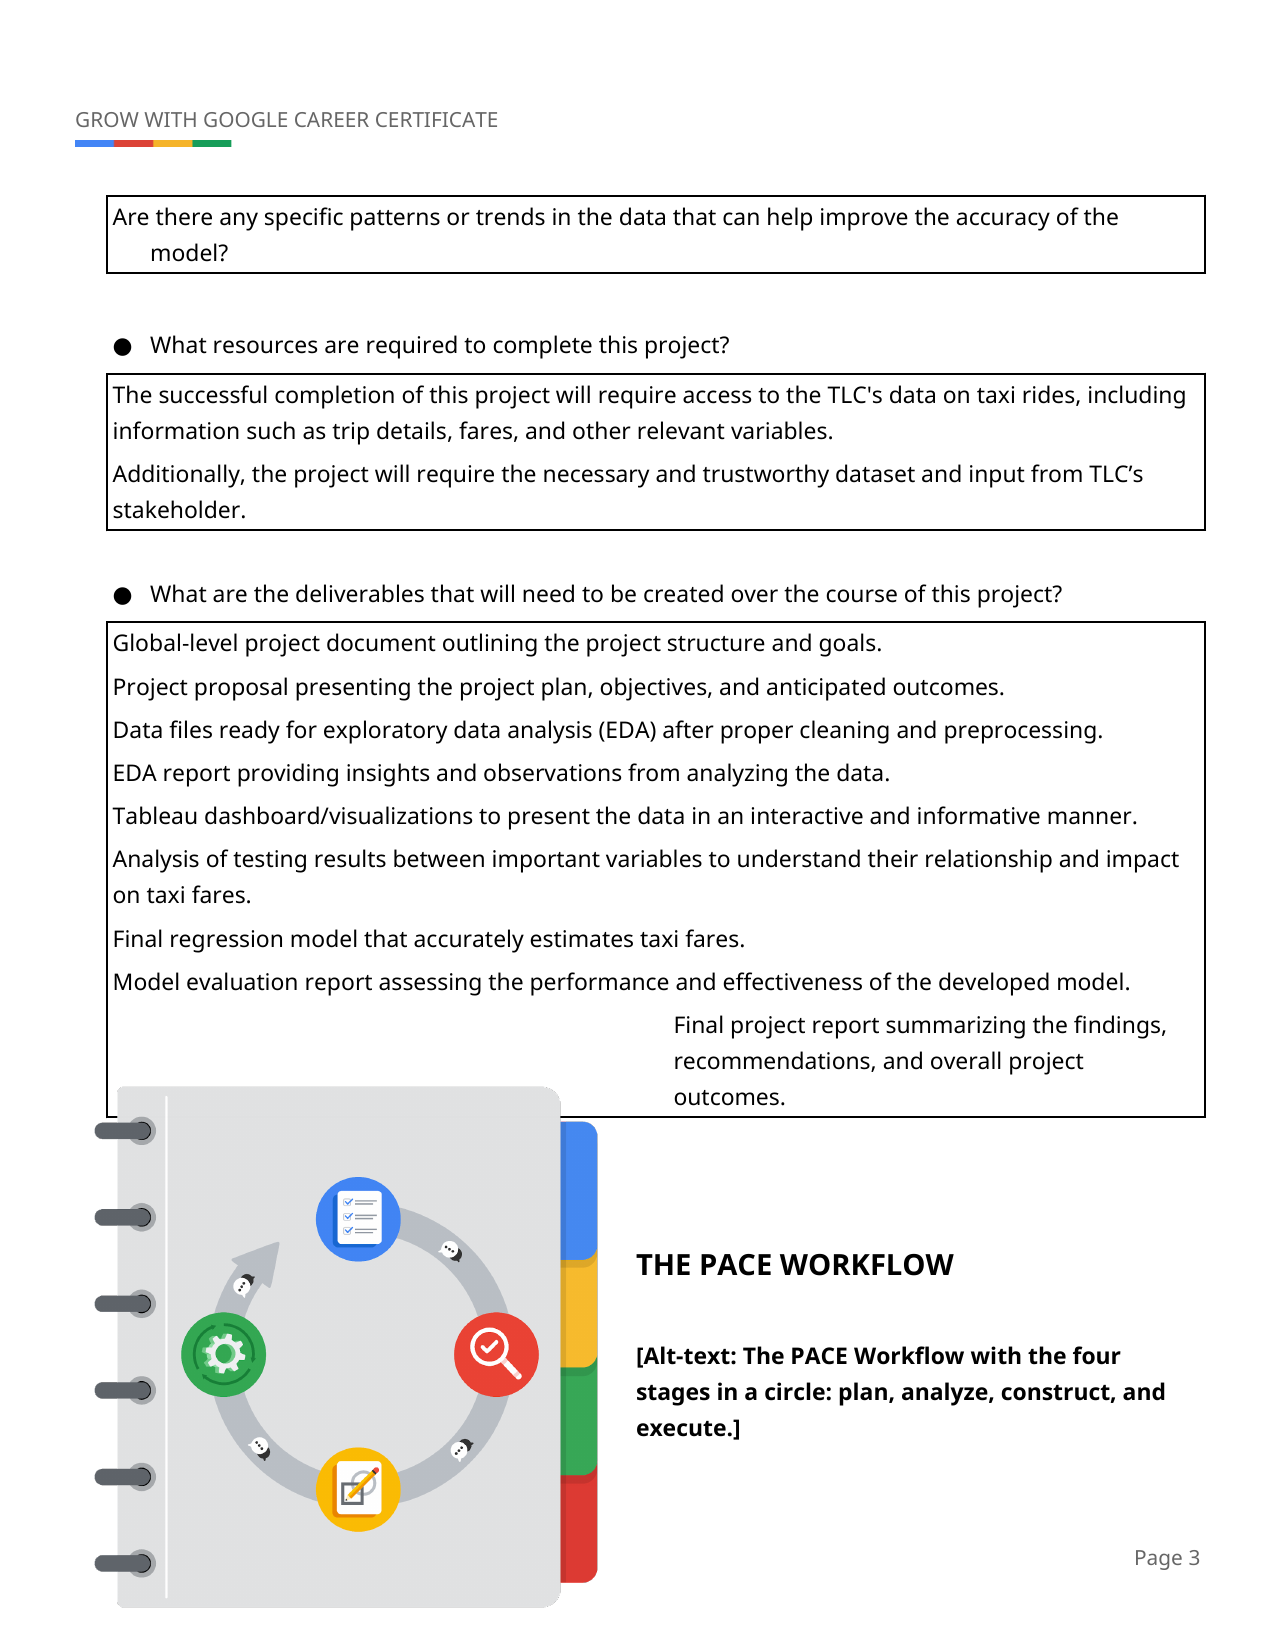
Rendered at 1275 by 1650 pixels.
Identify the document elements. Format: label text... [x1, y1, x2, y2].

text Are there any specific patterns or trends in the data that can help improve the accuracy of the model? [108, 197, 1204, 272]
text Project proposal presenting the project plan, objectives, and anticipated outcomes. [108, 664, 1204, 702]
text Final project report summarizing the findings, recommendations, and overall project outcomes. [108, 1003, 1204, 1116]
list What are the deliverables that will need to be created over the course of this project? [112, 578, 1200, 609]
text The successful completion of this project will require access to the TLC's data on taxi rides, including information such as trip details, fares, and other relevant variables. [108, 375, 1204, 446]
text Model evaluation report assessing the performance and effectiveness of the developed model. [108, 959, 1204, 997]
text EDA report providing insights and observations from analyzing the data. [108, 751, 1204, 788]
picture [46, 1053, 618, 1650]
text Global-level project document outlining the project structure and goals. [108, 623, 1204, 658]
text Analysis of testing results between important variables to understand their relationship and impact on taxi fares. [108, 837, 1204, 911]
text [Alt-text: The PACE Workflow with the four stages in a circle: plan, analyze, construct, and execute.] [618, 1340, 1200, 1443]
text Data files ready for exploratory data analysis (EDA) after proper cleaning and preprocessing. [108, 707, 1204, 745]
text Additionally, the project will require the necessary and trustworthy dataset and input from TLC’s stakeholder. [108, 452, 1204, 529]
text Final regression model that accurately estimates taxi fares. [108, 916, 1204, 954]
picture [75, 140, 232, 147]
text Tableau dashboard/visualizations to present the data in an interactive and informative manner. [108, 794, 1204, 831]
subtitle THE PACE WORKFLOW [618, 1244, 1200, 1283]
list What resources are required to complete this project? [112, 329, 1200, 361]
